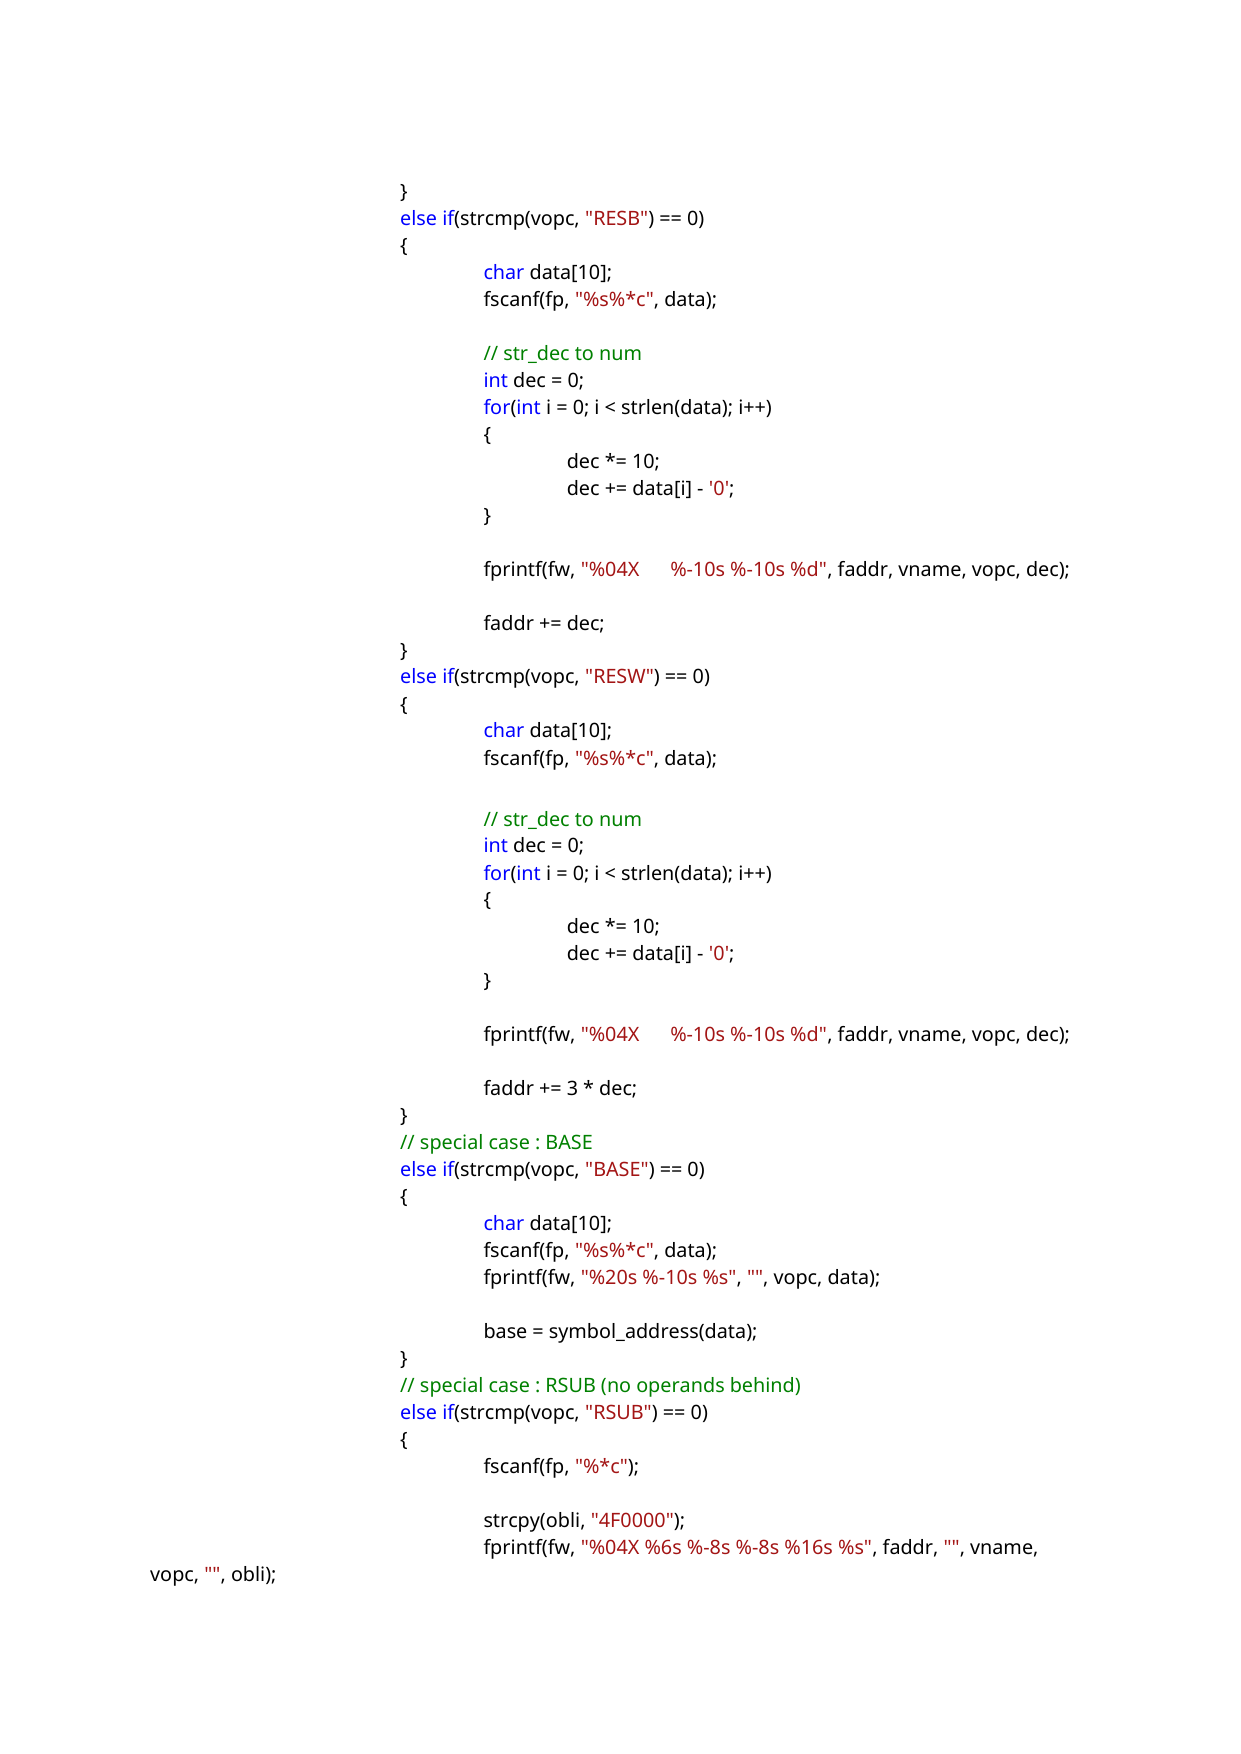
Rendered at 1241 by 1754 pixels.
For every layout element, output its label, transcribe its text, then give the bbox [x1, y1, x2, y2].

text fscanf(fp, "%s%*c", data); [150, 285, 1090, 312]
text { [150, 1182, 1090, 1209]
text // str_dec to num [150, 339, 1090, 366]
text else if(strcmp(vopc, "RESW") == 0) [150, 663, 1090, 690]
text char data[10]; [150, 258, 1090, 285]
text else if(strcmp(vopc, "RSUB") == 0) [150, 1398, 1090, 1425]
text else if(strcmp(vopc, "BASE") == 0) [150, 1156, 1090, 1182]
text // special case : BASE [150, 1128, 1090, 1156]
text faddr += 3 * dec; [150, 1074, 1090, 1102]
text fscanf(fp, "%s%*c", data); [150, 744, 1090, 771]
text { [150, 1425, 1090, 1452]
text } [150, 177, 1090, 204]
text // str_dec to num [150, 805, 1090, 832]
text base = symbol_address(data); [150, 1317, 1090, 1344]
text { [150, 886, 1090, 913]
text } [150, 501, 1090, 528]
text fprintf(fw, "%04X %-10s %-10s %d", faddr, vname, vopc, dec); [150, 555, 1090, 582]
text // special case : RSUB (no operands behind) [150, 1371, 1090, 1398]
text int dec = 0; [150, 832, 1090, 859]
text dec *= 10; [150, 913, 1090, 940]
text { [150, 231, 1090, 258]
text fscanf(fp, "%*c"); [150, 1452, 1090, 1479]
text int dec = 0; [150, 366, 1090, 393]
text for(int i = 0; i < strlen(data); i++) [150, 393, 1090, 420]
text fprintf(fw, "%04X %6s %-8s %-8s %16s %s", faddr, "", vname, vopc, "", obli); [150, 1533, 1090, 1587]
text } [150, 1102, 1090, 1128]
text strcpy(obli, "4F0000"); [150, 1506, 1090, 1533]
text dec *= 10; [150, 447, 1090, 474]
text fprintf(fw, "%20s %-10s %s", "", vopc, data); [150, 1263, 1090, 1290]
text faddr += dec; [150, 609, 1090, 636]
text } [150, 1344, 1090, 1371]
text for(int i = 0; i < strlen(data); i++) [150, 859, 1090, 886]
text dec += data[i] - '0'; [150, 940, 1090, 967]
text } [150, 967, 1090, 994]
text char data[10]; [150, 1209, 1090, 1236]
text { [150, 420, 1090, 447]
text fprintf(fw, "%04X %-10s %-10s %d", faddr, vname, vopc, dec); [150, 1021, 1090, 1048]
text fscanf(fp, "%s%*c", data); [150, 1236, 1090, 1263]
text else if(strcmp(vopc, "RESB") == 0) [150, 204, 1090, 231]
text dec += data[i] - '0'; [150, 474, 1090, 501]
text { [150, 690, 1090, 717]
text } [150, 636, 1090, 663]
text char data[10]; [150, 717, 1090, 744]
